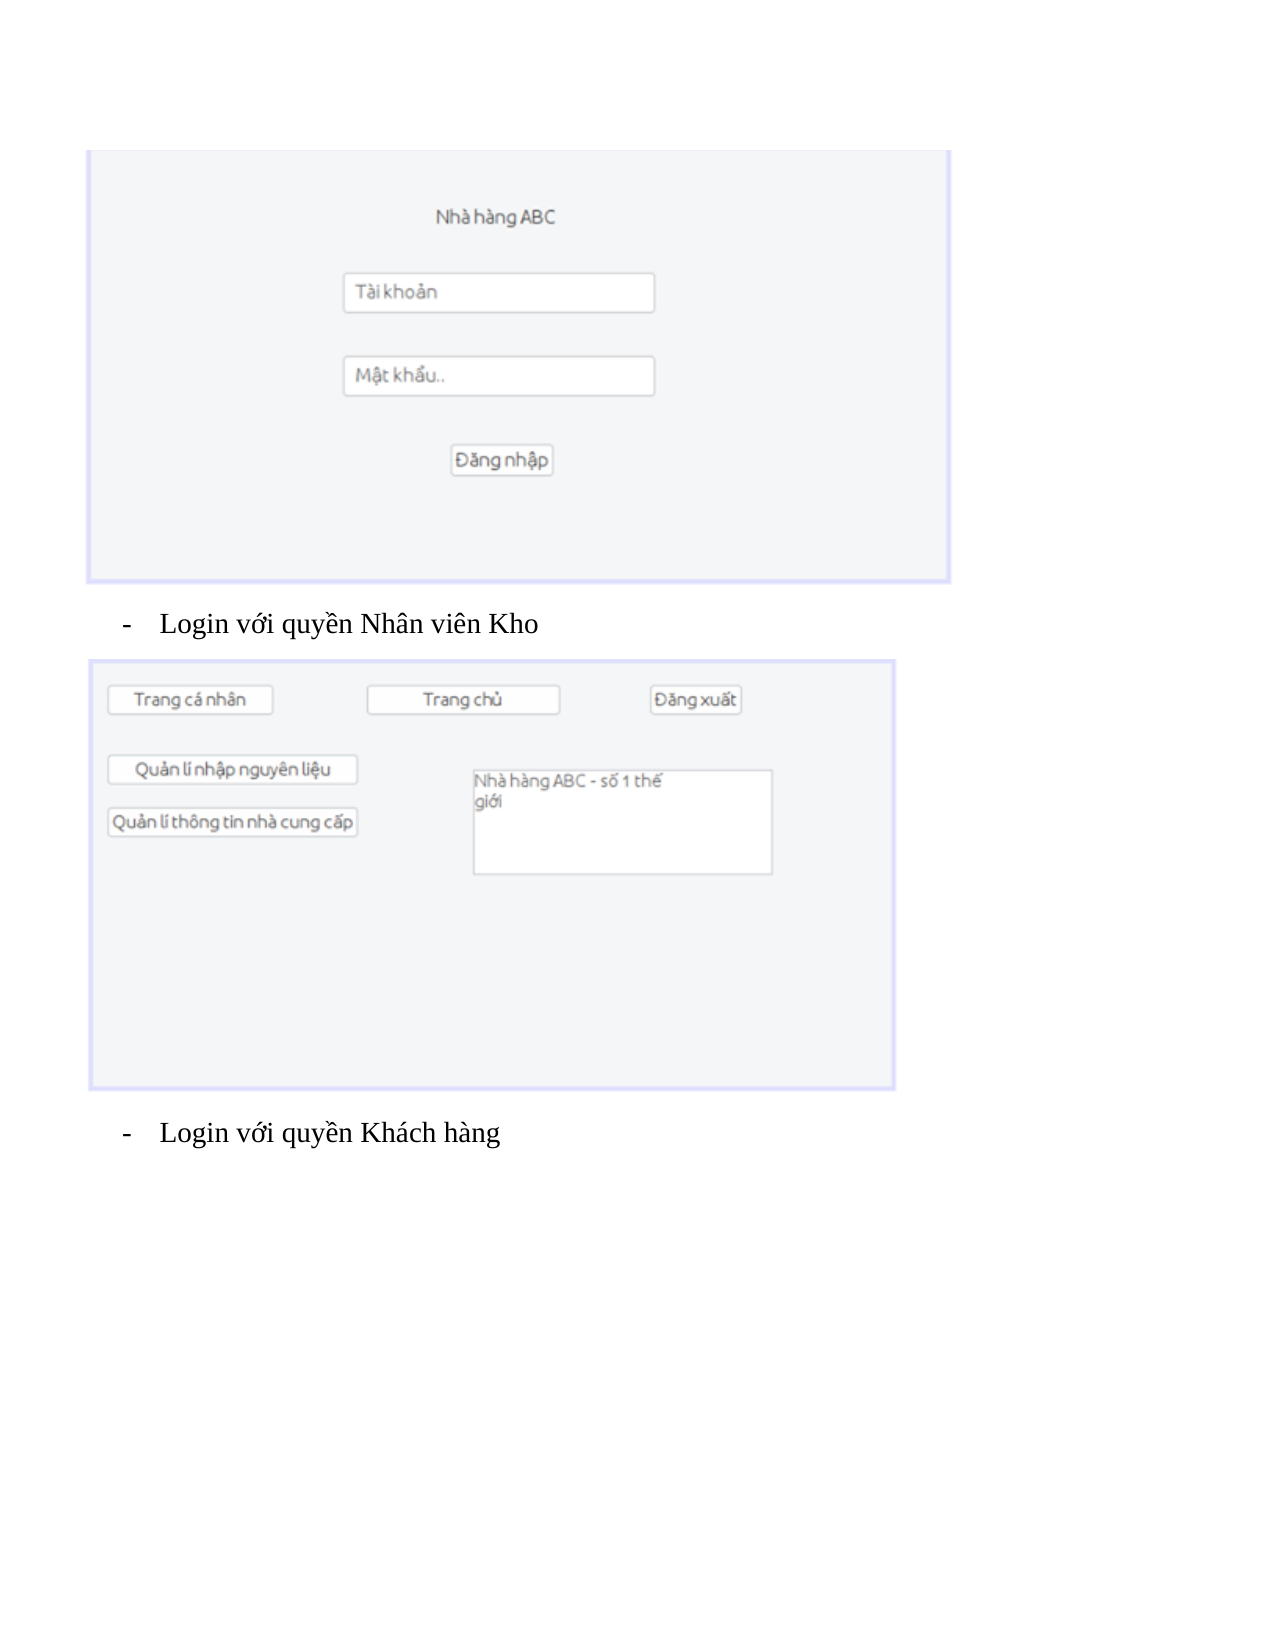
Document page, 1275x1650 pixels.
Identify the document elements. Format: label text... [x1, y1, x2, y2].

picture [84, 150, 954, 588]
list Login với quyền Nhân viên Kho [122, 606, 1125, 640]
list Login với quyền Khách hàng [122, 1116, 1125, 1149]
picture [84, 659, 902, 1097]
